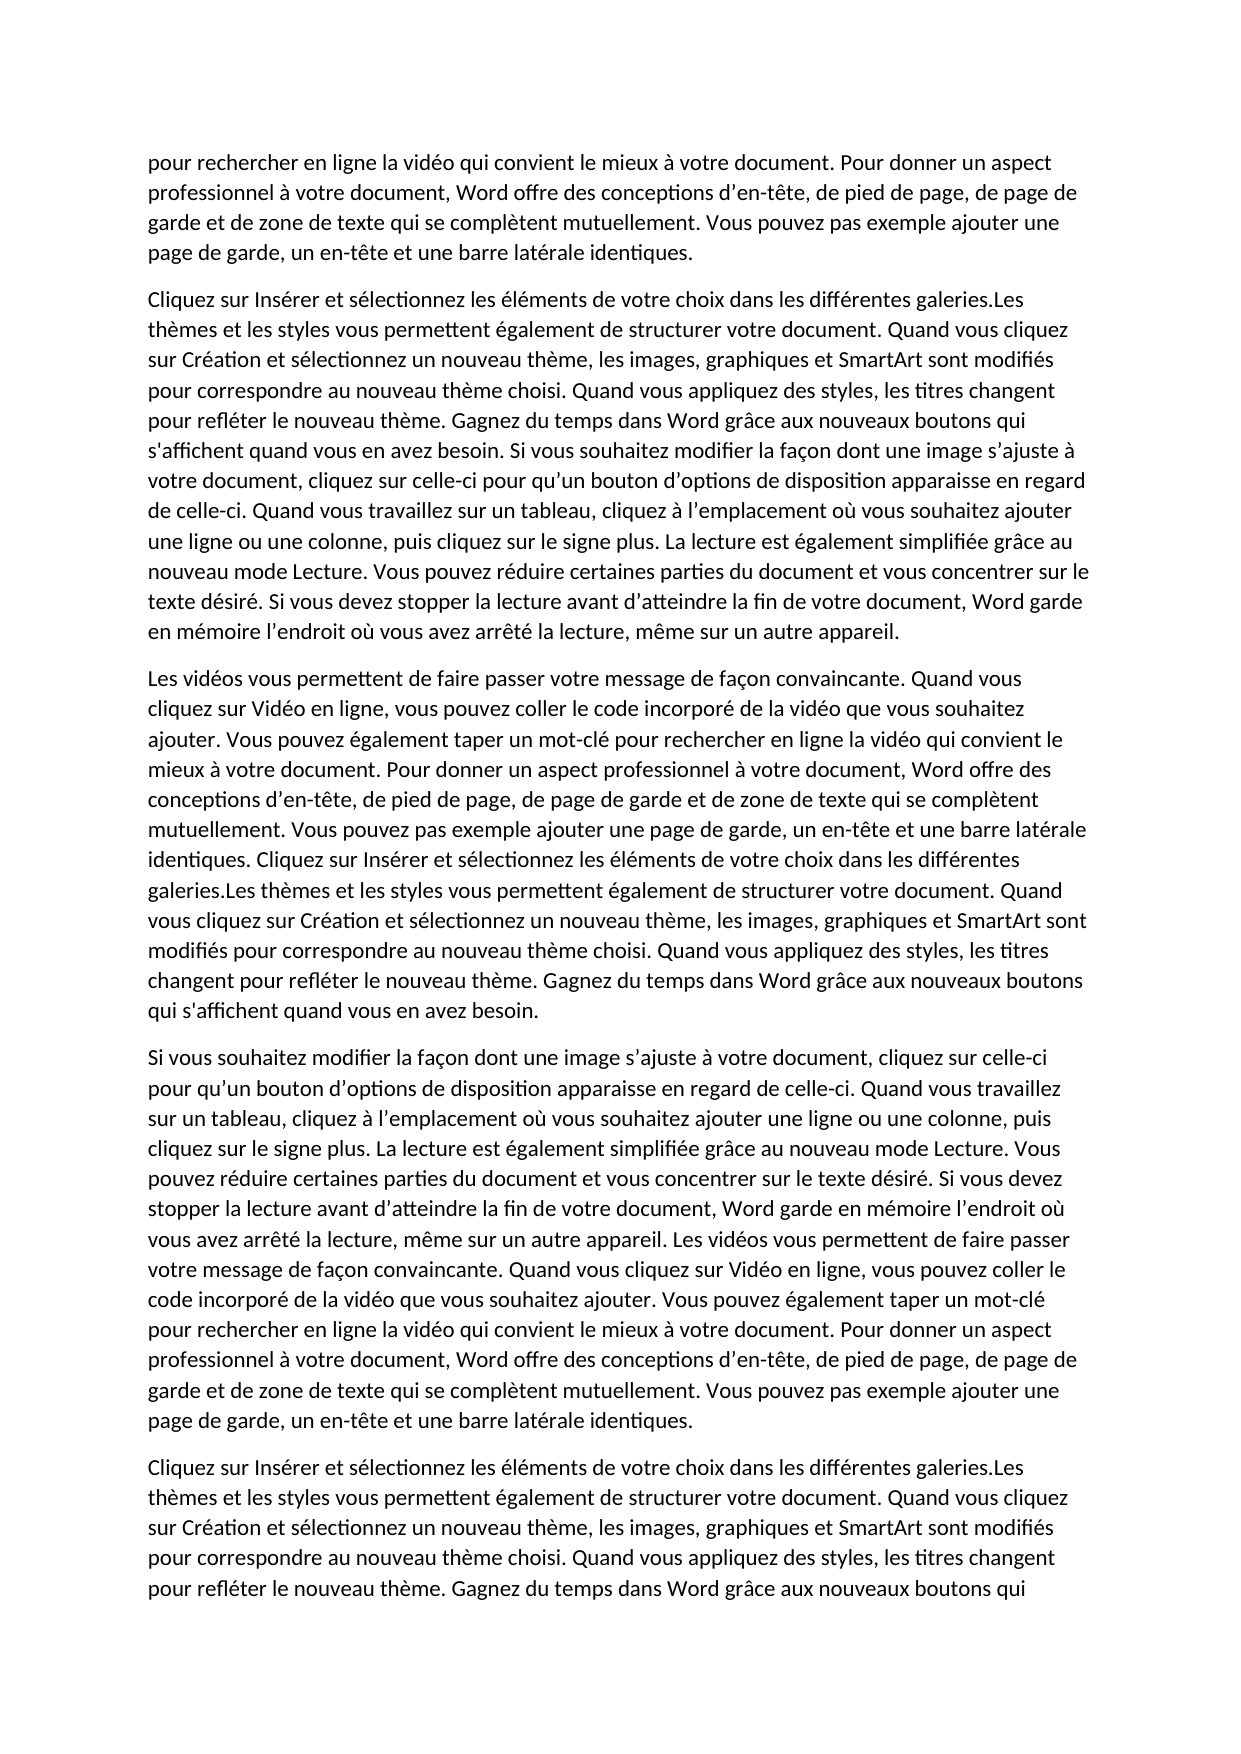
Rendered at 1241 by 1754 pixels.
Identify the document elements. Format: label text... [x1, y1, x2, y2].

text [148, 1453, 1093, 1602]
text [148, 148, 1093, 266]
text Les vidéos vous permettent de faire passer votre message de façon convaincante. Quand vous cliquez sur Vidéo en ligne, vous pouvez coller le code incorporé de la vidéo que vous souhaitez ajouter. Vous pouvez également taper un mot-clé pour rechercher en ligne la vidéo qui convient le mieux à votre document. Pour donner un aspect professionnel à votre document, Word offre des conceptions d’en-tête, de pied de page, de page de garde et de zone de texte qui se complètent mutuellement. Vous pouvez pas exemple ajouter une page de garde, un en-tête et une barre latérale identiques. Cliquez sur Insérer et sélectionnez les éléments de votre choix dans les différentes galeries.Les thèmes et les styles vous permettent également de structurer votre document. Quand vous cliquez sur Création et sélectionnez un nouveau thème, les images, graphiques et SmartArt sont modifiés pour correspondre au nouveau thème choisi. Quand vous appliquez des styles, les titres changent pour refléter le nouveau thème. Gagnez du temps dans Word grâce aux nouveaux boutons qui s'affichent quand vous en avez besoin. [148, 664, 1093, 1024]
